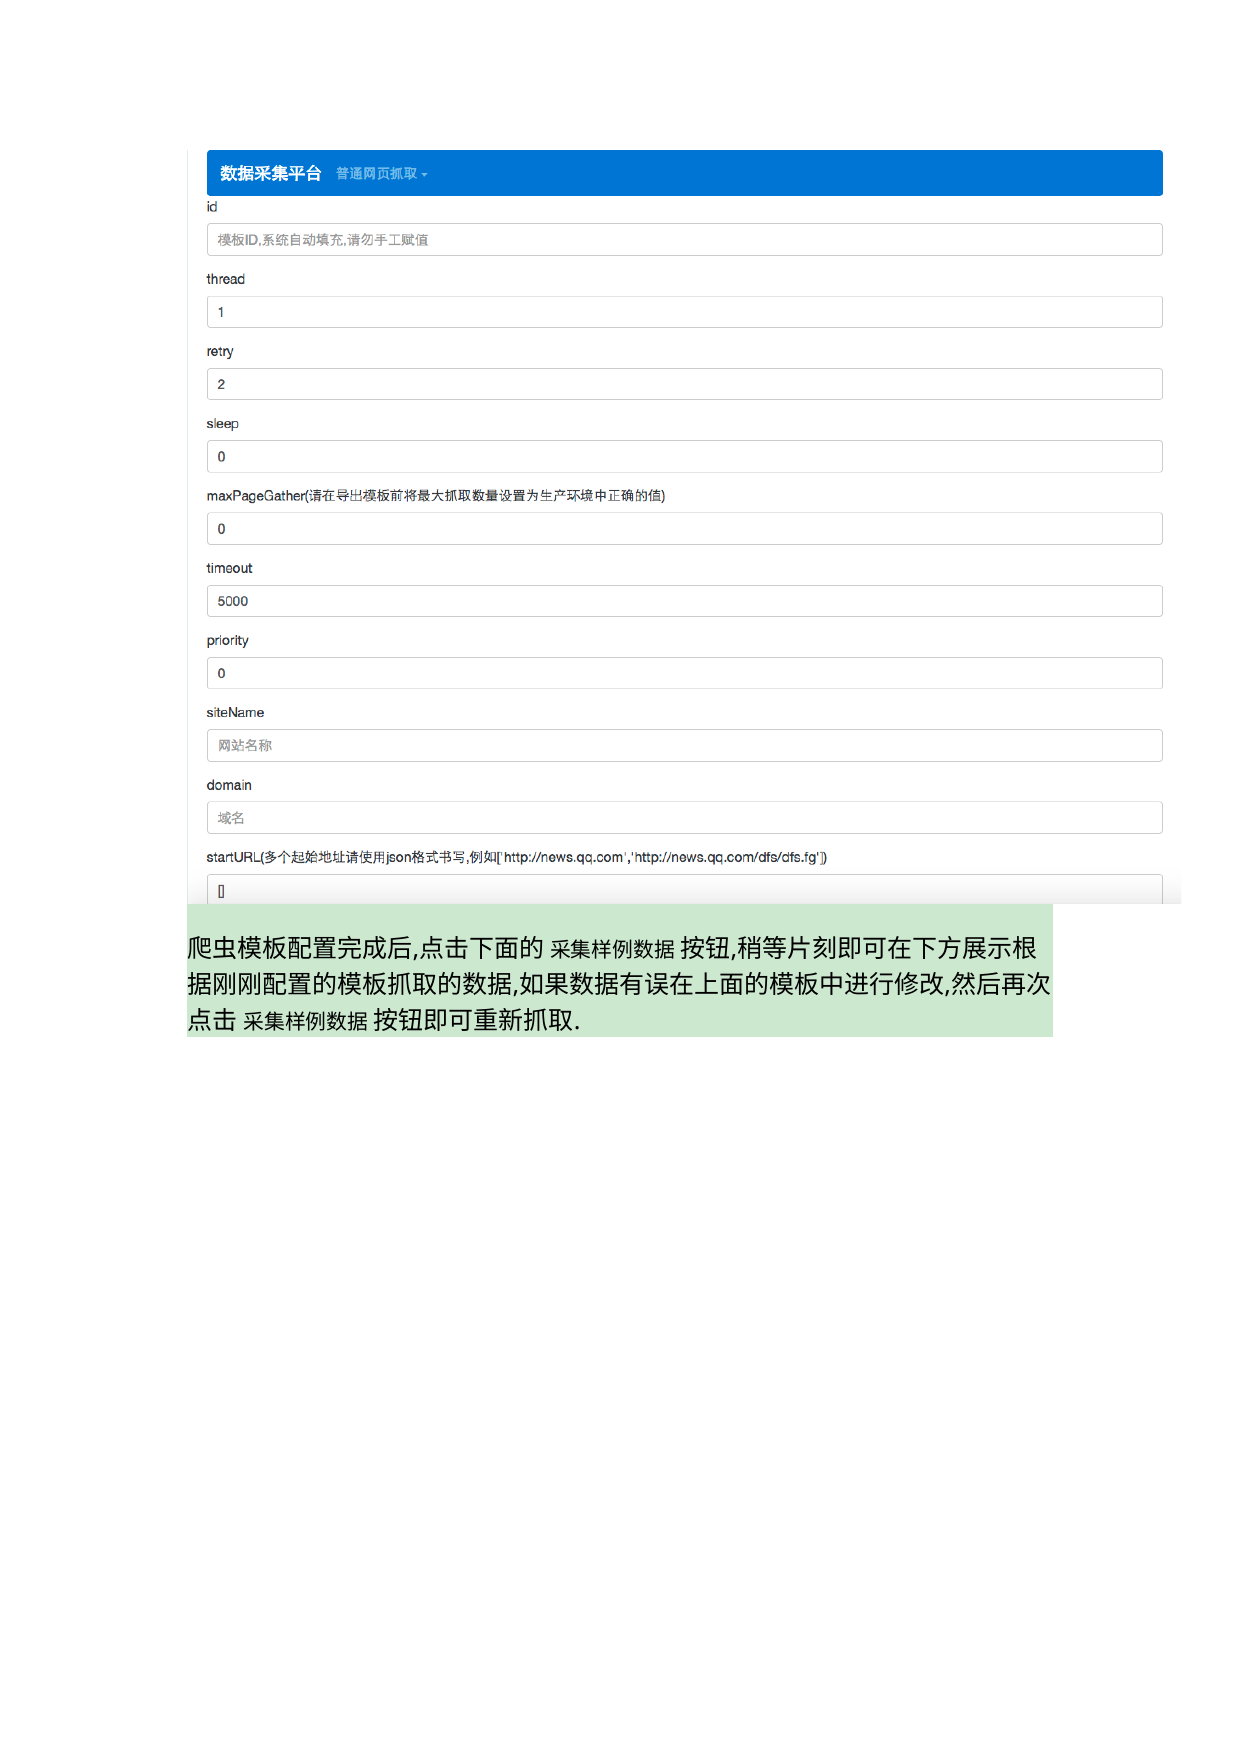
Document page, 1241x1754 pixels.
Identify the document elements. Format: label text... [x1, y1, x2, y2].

picture [187, 150, 1182, 904]
text 爬虫模板配置完成后,点击下面的 采集样例数据 按钮,稍等片刻即可在下方展示根据刚刚配置的模板抓取的数据,如果数据有误在上面的模板中进行修改,然后再次点击 采集样例数据 按钮即可重新抓取. [187, 928, 1053, 1037]
